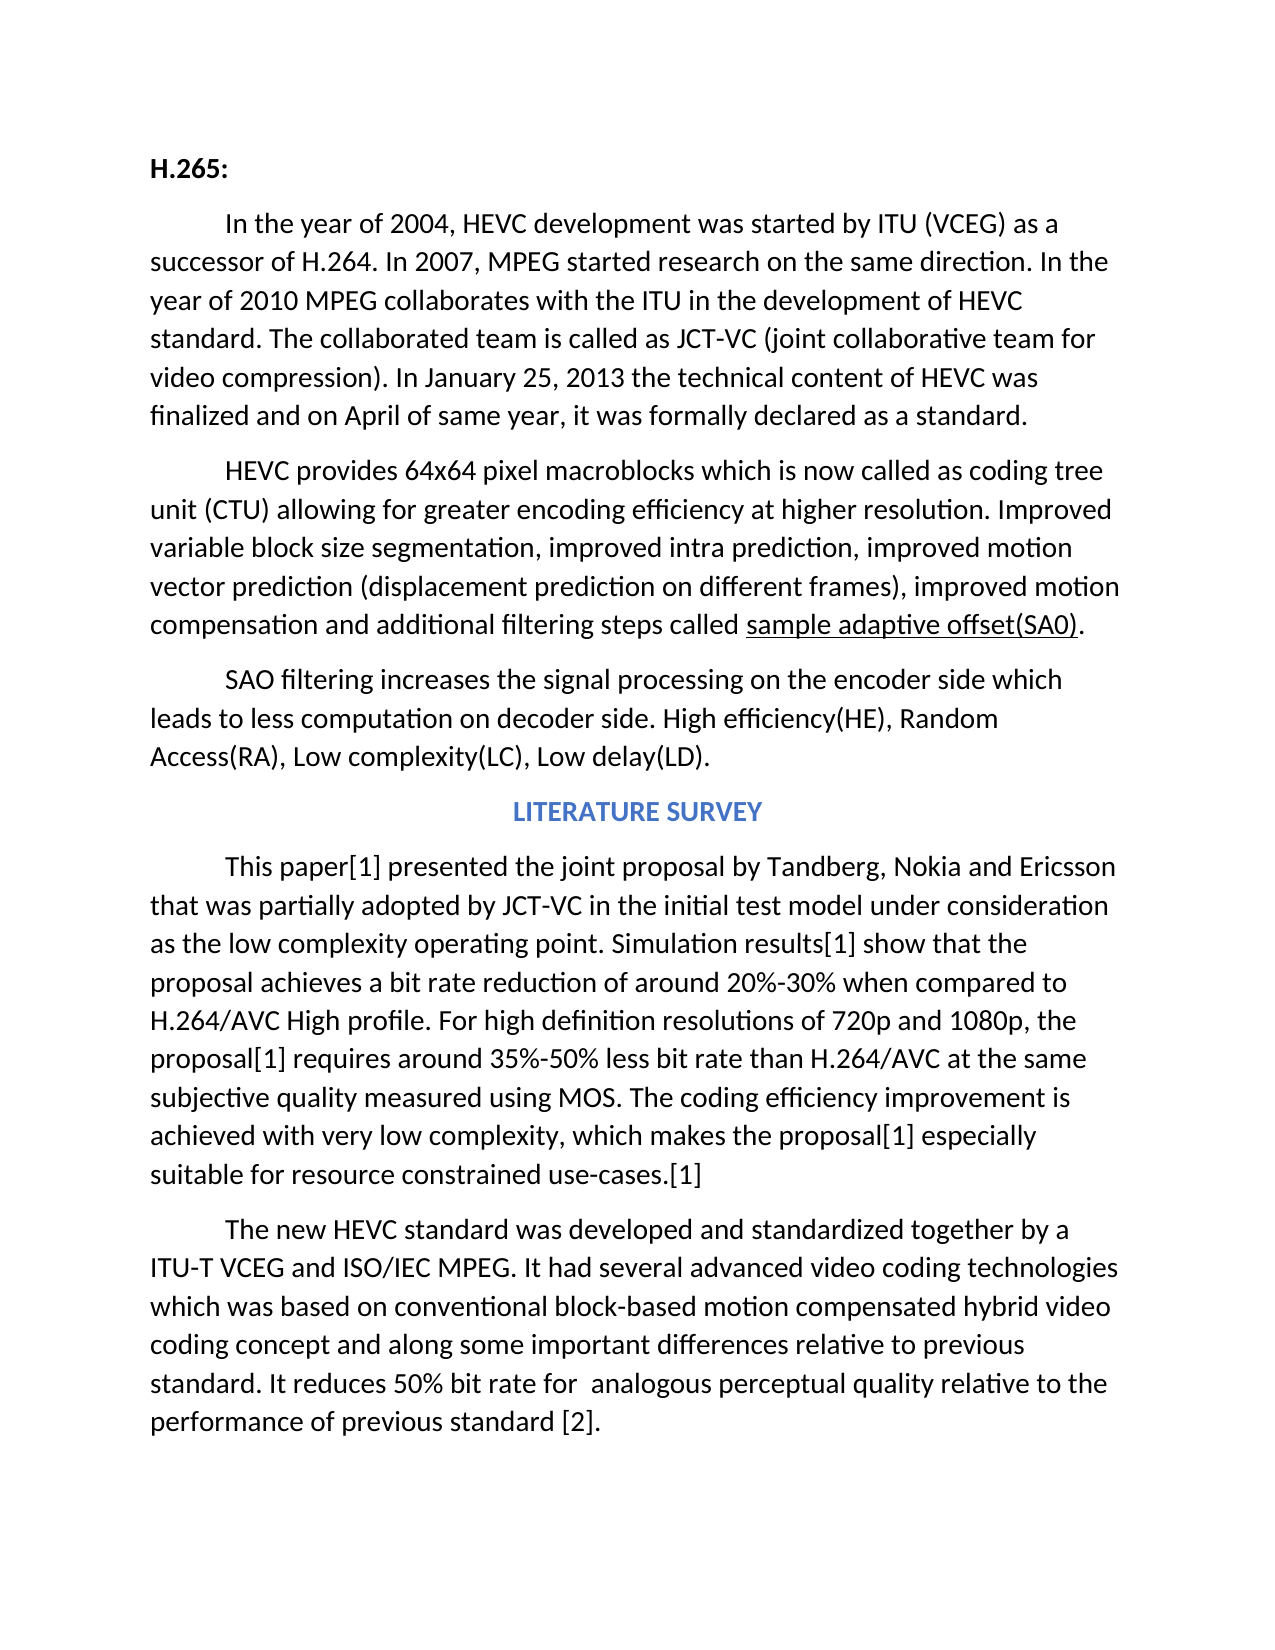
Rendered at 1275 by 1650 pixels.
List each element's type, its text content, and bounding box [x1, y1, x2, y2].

text H.265: [150, 150, 1125, 186]
text SAO filtering increases the signal processing on the encoder side which leads to less computation on decoder side. High efficiency(HE), Random Access(RA), Low complexity(LC), Low delay(LD). [150, 661, 1125, 774]
text HEVC provides 64x64 pixel macroblocks which is now called as coding tree unit (CTU) allowing for greater encoding efficiency at higher resolution. Improved variable block size segmentation, improved intra prediction, improved motion vector prediction (displacement prediction on different frames), improved motion compensation and additional filtering steps called sample adaptive offset(SA0). [150, 452, 1125, 642]
text In the year of 2004, HEVC development was started by ITU (VCEG) as a successor of H.264. In 2007, MPEG started research on the same direction. In the year of 2010 MPEG collaborates with the ITU in the development of HEVC standard. The collaborated team is called as JCT-VC (joint collaborative team for video compression). In January 25, 2013 the technical content of HEVC was finalized and on April of same year, it was formally declared as a standard. [150, 205, 1125, 433]
text The new HEVC standard was developed and standardized together by a ITU-T VCEG and ISO/IEC MPEG. It had several advanced video coding technologies which was based on conventional block-based motion compensated hybrid video coding concept and along some important differences relative to previous standard. It reduces 50% bit rate for analogous perceptual quality relative to the performance of previous standard [2]. [150, 1211, 1125, 1439]
text LITERATURE SURVEY [150, 793, 1125, 829]
text This paper[1] presented the joint proposal by Tandberg, Nokia and Ericsson that was partially adopted by JCT-VC in the initial test model under consideration as the low complexity operating point. Simulation results[1] show that the proposal achieves a bit rate reduction of around 20%-30% when compared to H.264/AVC High profile. For high definition resolutions of 720p and 1080p, the proposal[1] requires around 35%-50% less bit rate than H.264/AVC at the same subjective quality measured using MOS. The coding efficiency improvement is achieved with very low complexity, which makes the proposal[1] especially suitable for resource constrained use-cases.[1] [150, 848, 1125, 1191]
